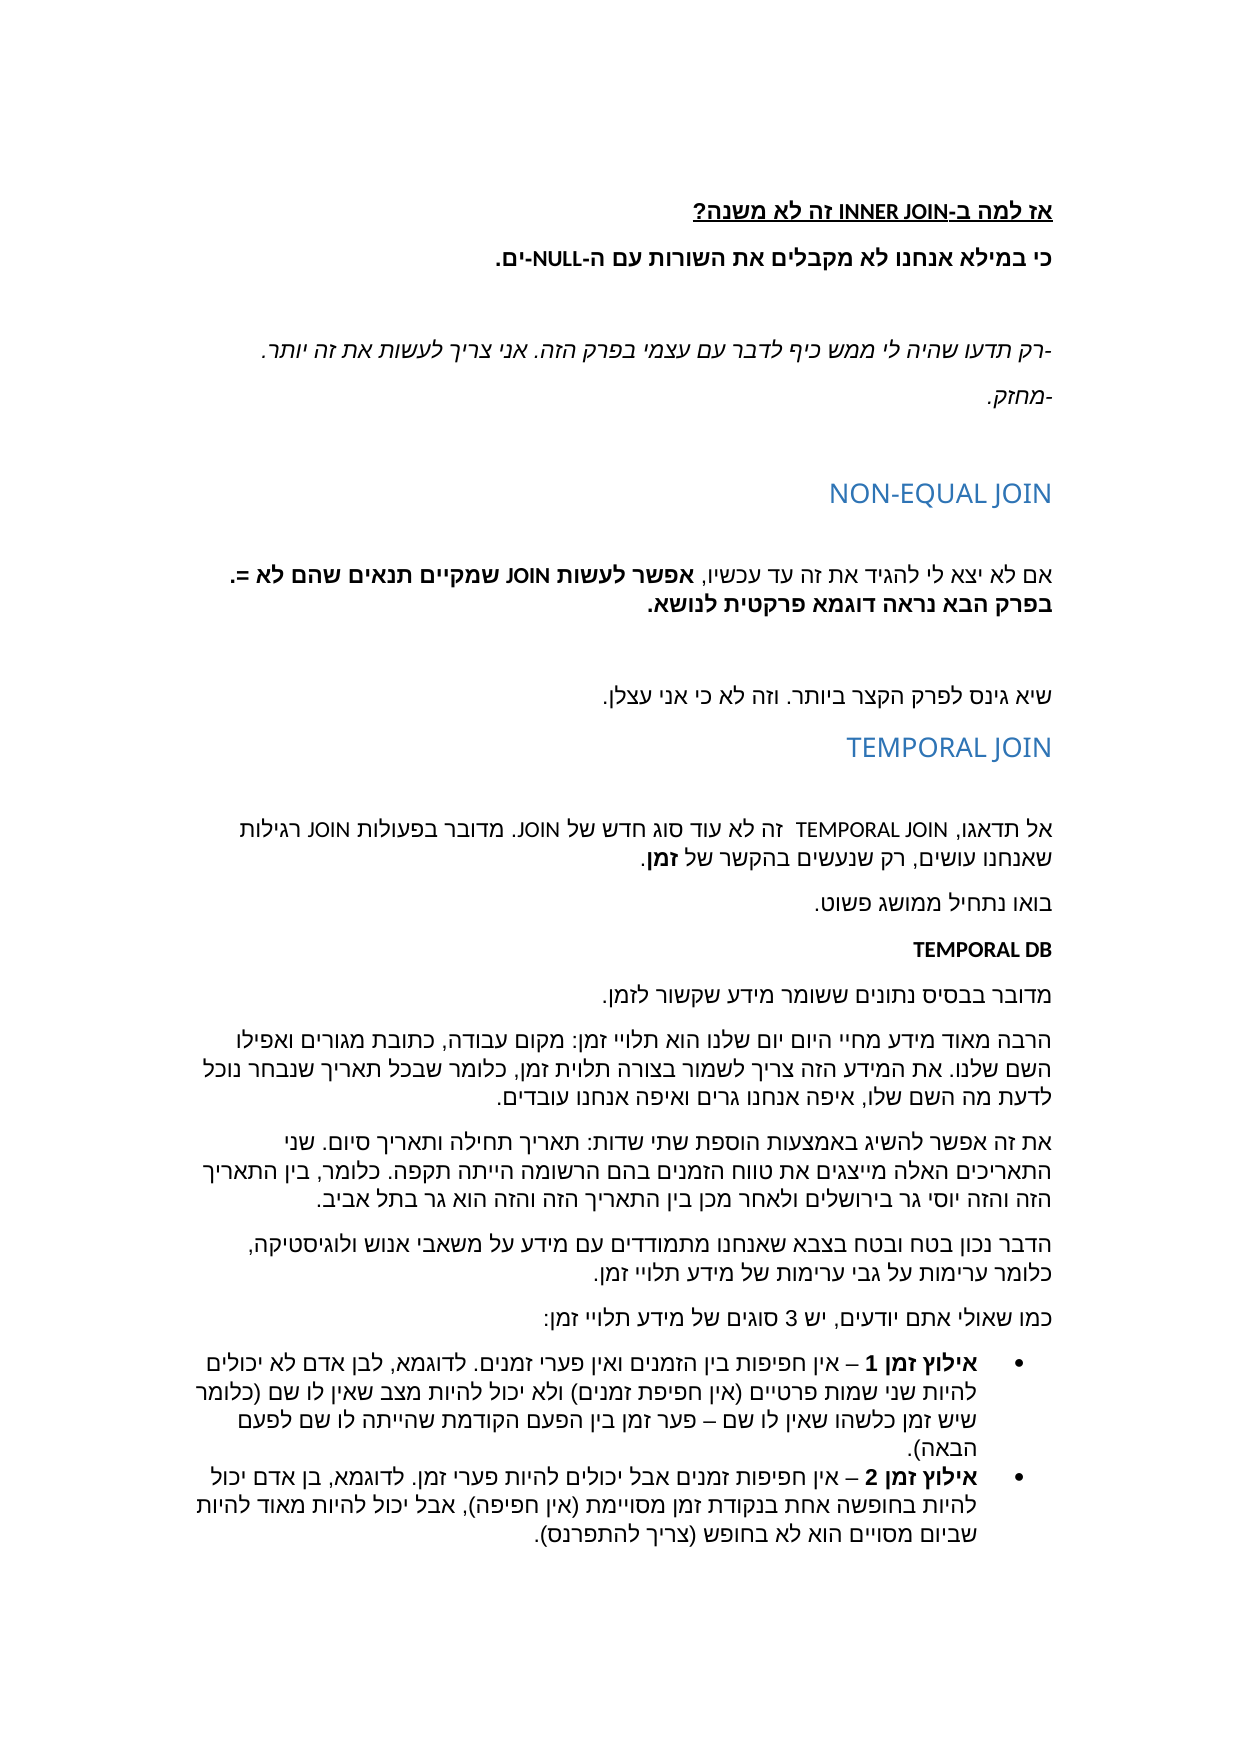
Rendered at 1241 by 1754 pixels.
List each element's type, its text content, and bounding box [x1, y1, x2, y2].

list אילוץ זמן 2 – אין חפיפות זמנים אבל יכולים להיות פערי זמן. לדוגמא, בן אדם יכול להיות בחופשה אחת בנקודת זמן מסויימת (אין חפיפה), אבל יכול להיות מאוד להיות שביום מסויים הוא לא בחופש (צריך להתפרנס). [187, 1464, 1015, 1547]
subtitle TEMPORAL JOIN [187, 728, 1053, 765]
text אל תדאגו, TEMPORAL JOIN זה לא עוד סוג חדש של JOIN. מדובר בפעולות JOIN רגילות שאנחנו עושים, רק שנעשים בהקשר של זמן. [187, 815, 1053, 872]
text אז למה ב-INNER JOIN זה לא משנה? [187, 197, 1053, 225]
text כמו שאולי אתם יודעים, יש 3 סוגים של מידע תלויי זמן: [187, 1305, 1053, 1331]
text כי במילא אנחנו לא מקבלים את השורות עם ה-NULL-ים. [187, 244, 1053, 272]
text הדבר נכון בטח ובטח בצבא שאנחנו מתמודדים עם מידע על משאבי אנוש ולוגיסטיקה, כלומר ערימות על גבי ערימות של מידע תלויי זמן. [187, 1231, 1053, 1286]
text בואו נתחיל ממושג פשוט. [187, 890, 1053, 917]
list אילוץ זמן 1 – אין חפיפות בין הזמנים ואין פערי זמנים. לדוגמא, לבן אדם לא יכולים להיות שני שמות פרטיים (אין חפיפת זמנים) ולא יכול להיות מצב שאין לו שם (כלומר שיש זמן כלשהו שאין לו שם – פער זמן בין הפעם הקודמת שהייתה לו שם לפעם הבאה). [187, 1350, 1015, 1462]
text מדובר בבסיס נתונים ששומר מידע שקשור לזמן. [187, 982, 1053, 1009]
text TEMPORAL DB [187, 935, 1053, 963]
text אם לא יצא לי להגיד את זה עד עכשיו, אפשר לעשות JOIN שמקיים תנאים שהם לא =. בפרק הבא נראה דוגמא פרקטית לנושא. [187, 561, 1053, 618]
text שיא גינס לפרק הקצר ביותר. וזה לא כי אני עצלן. [187, 683, 1053, 710]
subtitle NON-EQUAL JOIN [187, 474, 1053, 511]
text -מחזק. [187, 383, 1053, 409]
text את זה אפשר להשיג באמצעות הוספת שתי שדות: תאריך תחילה ותאריך סיום. שני התאריכים האלה מייצגים את טווח הזמנים בהם הרשומה הייתה תקפה. כלומר, בין התאריך הזה והזה יוסי גר בירושלים ולאחר מכן בין התאריך הזה והזה הוא גר בתל אביב. [187, 1129, 1053, 1213]
text הרבה מאוד מידע מחיי היום יום שלנו הוא תלויי זמן: מקום עבודה, כתובת מגורים ואפילו השם שלנו. את המידע הזה צריך לשמור בצורה תלוית זמן, כלומר שבכל תאריך שנבחר נוכל לדעת מה השם שלו, איפה אנחנו גרים ואיפה אנחנו עובדים. [187, 1027, 1053, 1111]
text -רק תדעו שהיה לי ממש כיף לדבר עם עצמי בפרק הזה. אני צריך לעשות את זה יותר. [187, 337, 1053, 364]
